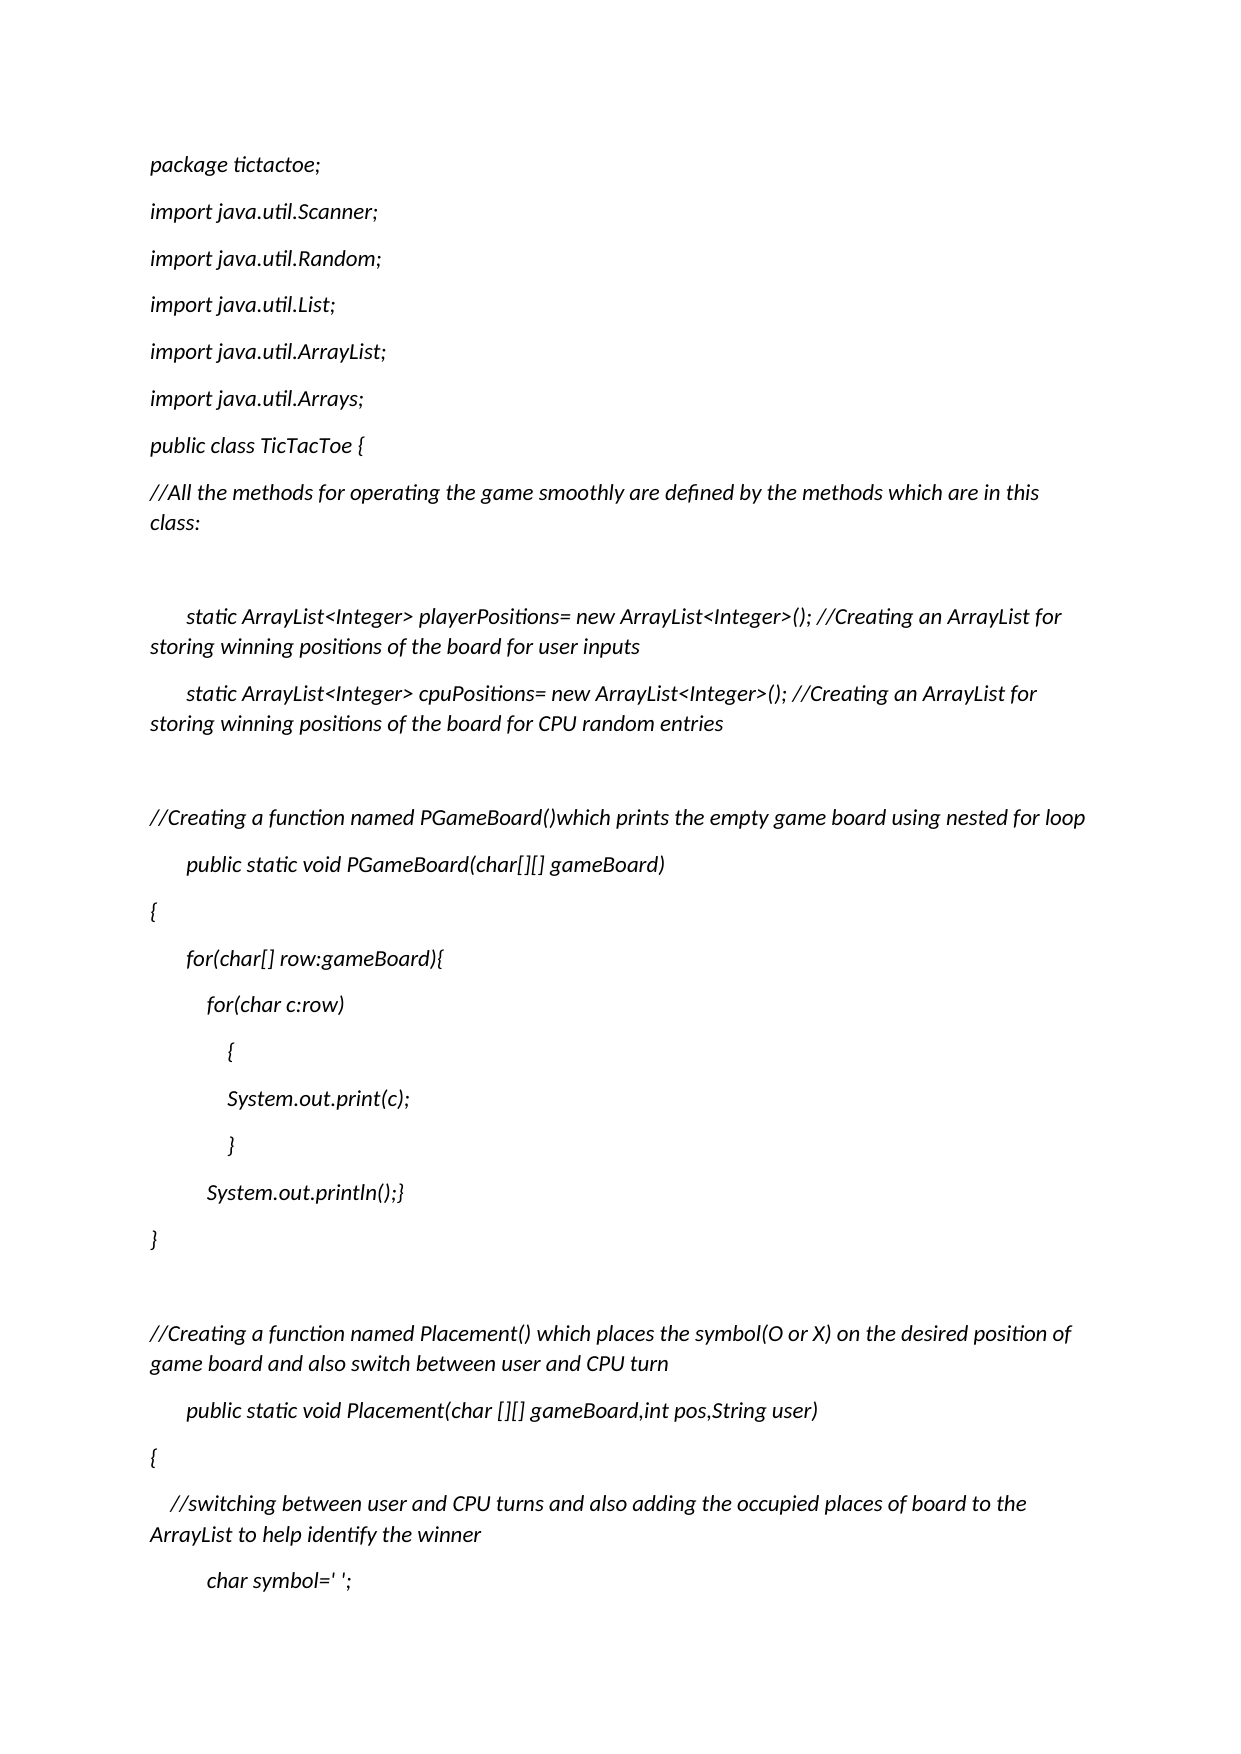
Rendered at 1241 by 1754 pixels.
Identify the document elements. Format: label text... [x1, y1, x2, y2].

text //All the methods for operating the game smoothly are defined by the methods which are in this class: [150, 478, 1090, 536]
text { [150, 897, 1090, 925]
text for(char c:row) [150, 991, 1090, 1019]
text import java.util.Random; [150, 244, 1090, 272]
text { [150, 1443, 1090, 1471]
text import java.util.Scanner; [150, 197, 1090, 225]
text } [150, 1131, 1090, 1159]
text char symbol=' '; [150, 1567, 1090, 1595]
text import java.util.List; [150, 291, 1090, 319]
text //switching between user and CPU turns and also adding the occupied places of board to the ArrayList to help identify the winner [150, 1489, 1090, 1548]
text { [150, 1037, 1090, 1066]
text public class TicTacToe { [150, 431, 1090, 459]
text import java.util.ArrayList; [150, 337, 1090, 366]
text //Creating a function named PGameBoard()which prints the empty game board using nested for loop [150, 803, 1090, 831]
text package tictactoe; [150, 150, 1090, 178]
text } [150, 1225, 1090, 1253]
text static ArrayList<Integer> playerPositions= new ArrayList<Integer>(); //Creating an ArrayList for storing winning positions of the board for user inputs [150, 602, 1090, 660]
text System.out.println();} [150, 1178, 1090, 1206]
text public static void Placement(char [][] gameBoard,int pos,String user) [150, 1396, 1090, 1424]
text static ArrayList<Integer> cpuPositions= new ArrayList<Integer>(); //Creating an ArrayList for storing winning positions of the board for CPU random entries [150, 679, 1090, 737]
text for(char[] row:gameBoard){ [150, 944, 1090, 972]
text public static void PGameBoard(char[][] gameBoard) [150, 850, 1090, 878]
text System.out.print(c); [150, 1084, 1090, 1112]
text //Creating a function named Placement() which places the symbol(O or X) on the desired position of game board and also switch between user and CPU turn [150, 1319, 1090, 1377]
text import java.util.Arrays; [150, 384, 1090, 412]
